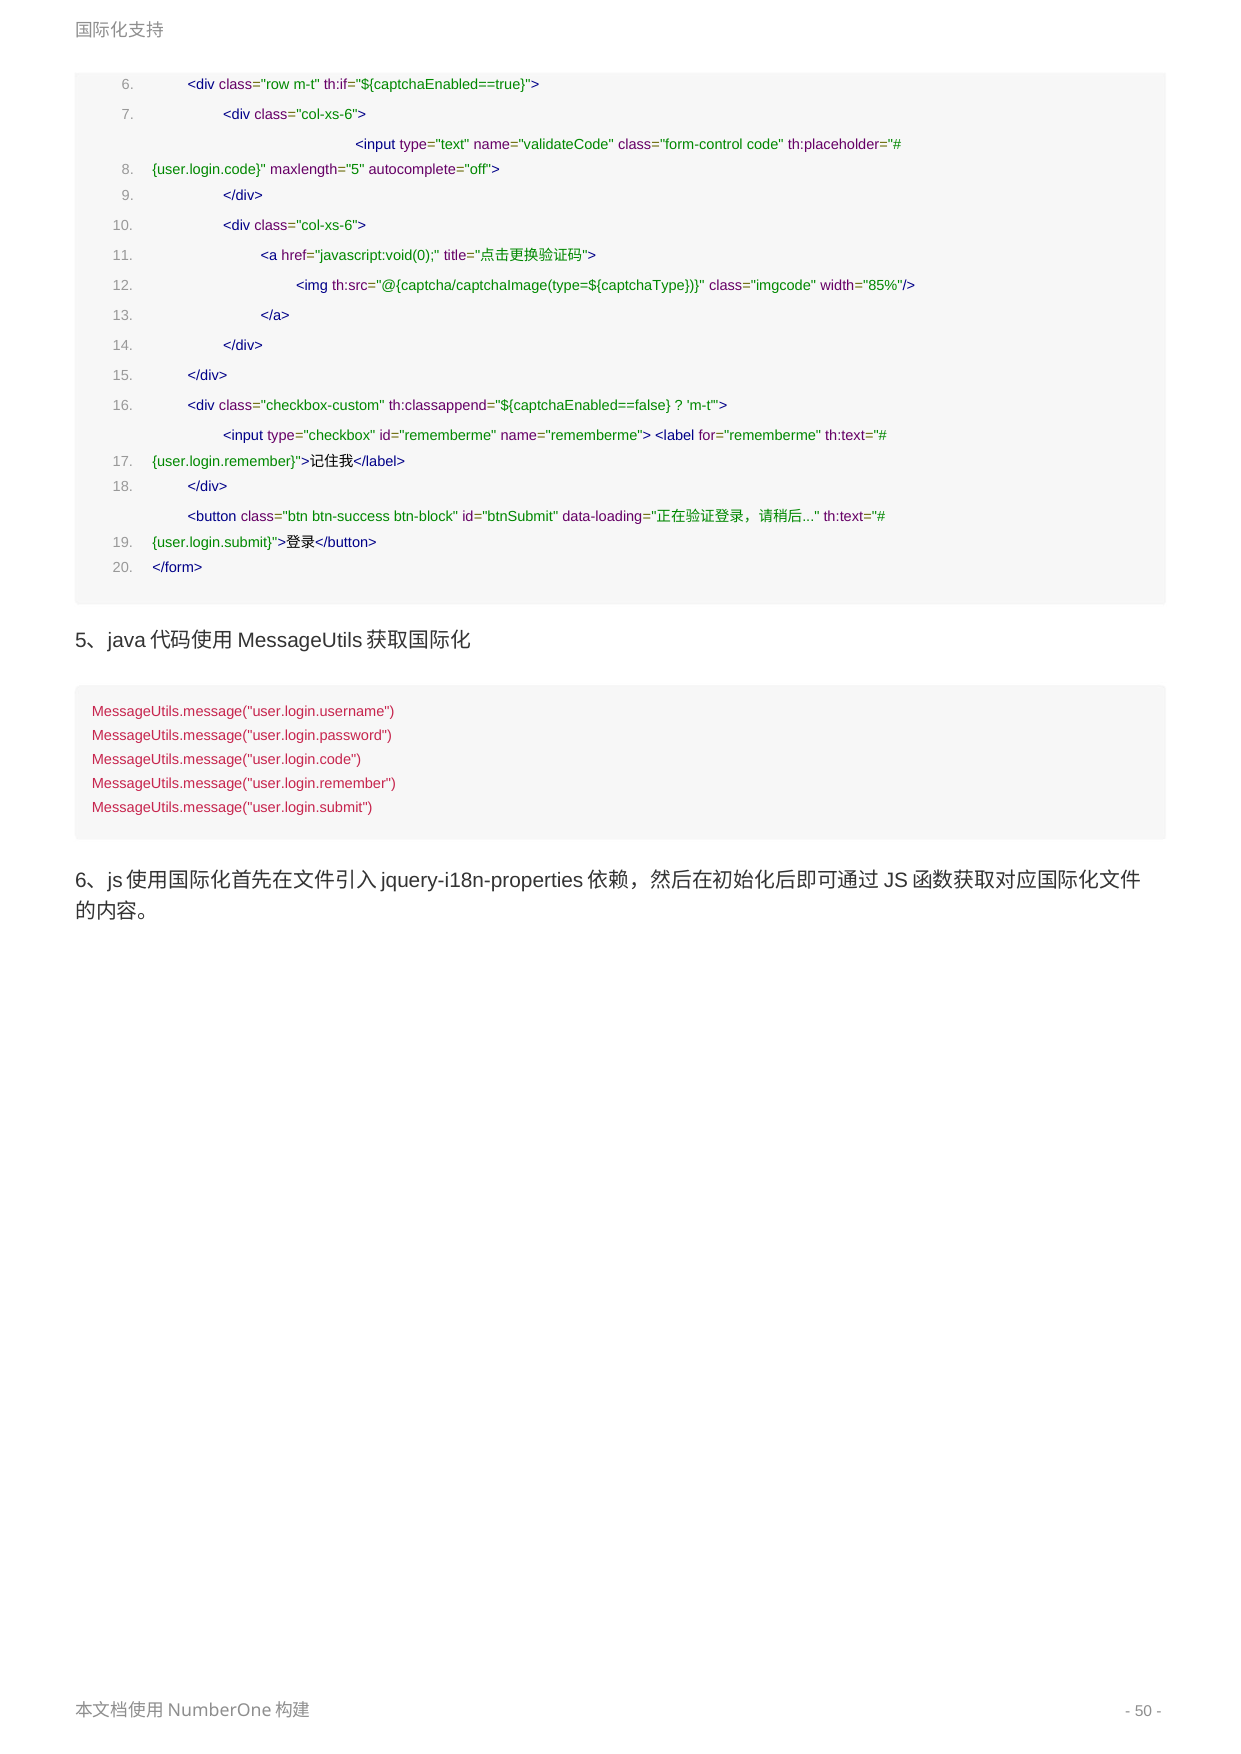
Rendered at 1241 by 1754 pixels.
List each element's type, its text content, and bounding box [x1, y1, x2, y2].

text <input type="text" name="validateCode" class="form-control code" th:placeholder="# [75, 135, 1181, 152]
list <div class="col-xs-6"> [112, 216, 1164, 233]
text MessageUtils.message("user.login.username") [92, 702, 1164, 719]
list <div class="col-xs-6"> [121, 105, 1164, 122]
list {user.login.remember}">记住我</label> [112, 452, 1164, 469]
list </div> [112, 477, 1164, 494]
list {user.login.code}" maxlength="5" autocomplete="off"> [121, 161, 1164, 178]
text 6、js使用国际化首先在文件引入jquery-i18n-properties依赖，然后在初始化后即可通过JS函数获取对应国际化文件的内容。 [75, 863, 1150, 925]
list <div class="checkbox-custom" th:classappend="${captchaEnabled==false} ? 'm-t'"> [112, 396, 1164, 413]
text MessageUtils.message("user.login.submit") [92, 798, 1164, 815]
picture [73, 72, 1167, 607]
text 5、java代码使用MessageUtils获取国际化 [75, 627, 1164, 653]
list </a> [112, 306, 1164, 323]
list <div class="row m-t" th:if="${captchaEnabled==true}"> [121, 75, 1164, 92]
list </form> [112, 558, 1164, 575]
list <img th:src="@{captcha/captchaImage(type=${captchaType})}" class="imgcode" width="85%"/> [112, 276, 1164, 293]
text <input type="checkbox" id="rememberme" name="rememberme"> <label for="rememberme" th:text="# [223, 426, 1164, 443]
list {user.login.submit}">登录</button> [112, 533, 1164, 551]
text 国际化支持 [75, 20, 1164, 40]
list </div> [121, 186, 1164, 203]
list </div> [112, 336, 1164, 353]
text MessageUtils.message("user.login.code") [92, 750, 1164, 767]
text MessageUtils.message("user.login.remember") [92, 774, 1164, 791]
text 本文档使用 NumberOne构建 - 50 - [75, 1699, 1164, 1721]
list <a href="javascript:void(0);" title="点击更换验证码"> [112, 246, 1164, 264]
text <button class="btn btn-success btn-block" id="btnSubmit" data-loading="正在验证登录，请稍后..." th:text="# [187, 507, 1164, 525]
picture [73, 682, 1167, 842]
list </div> [112, 366, 1164, 383]
text MessageUtils.message("user.login.password") [92, 726, 1164, 743]
